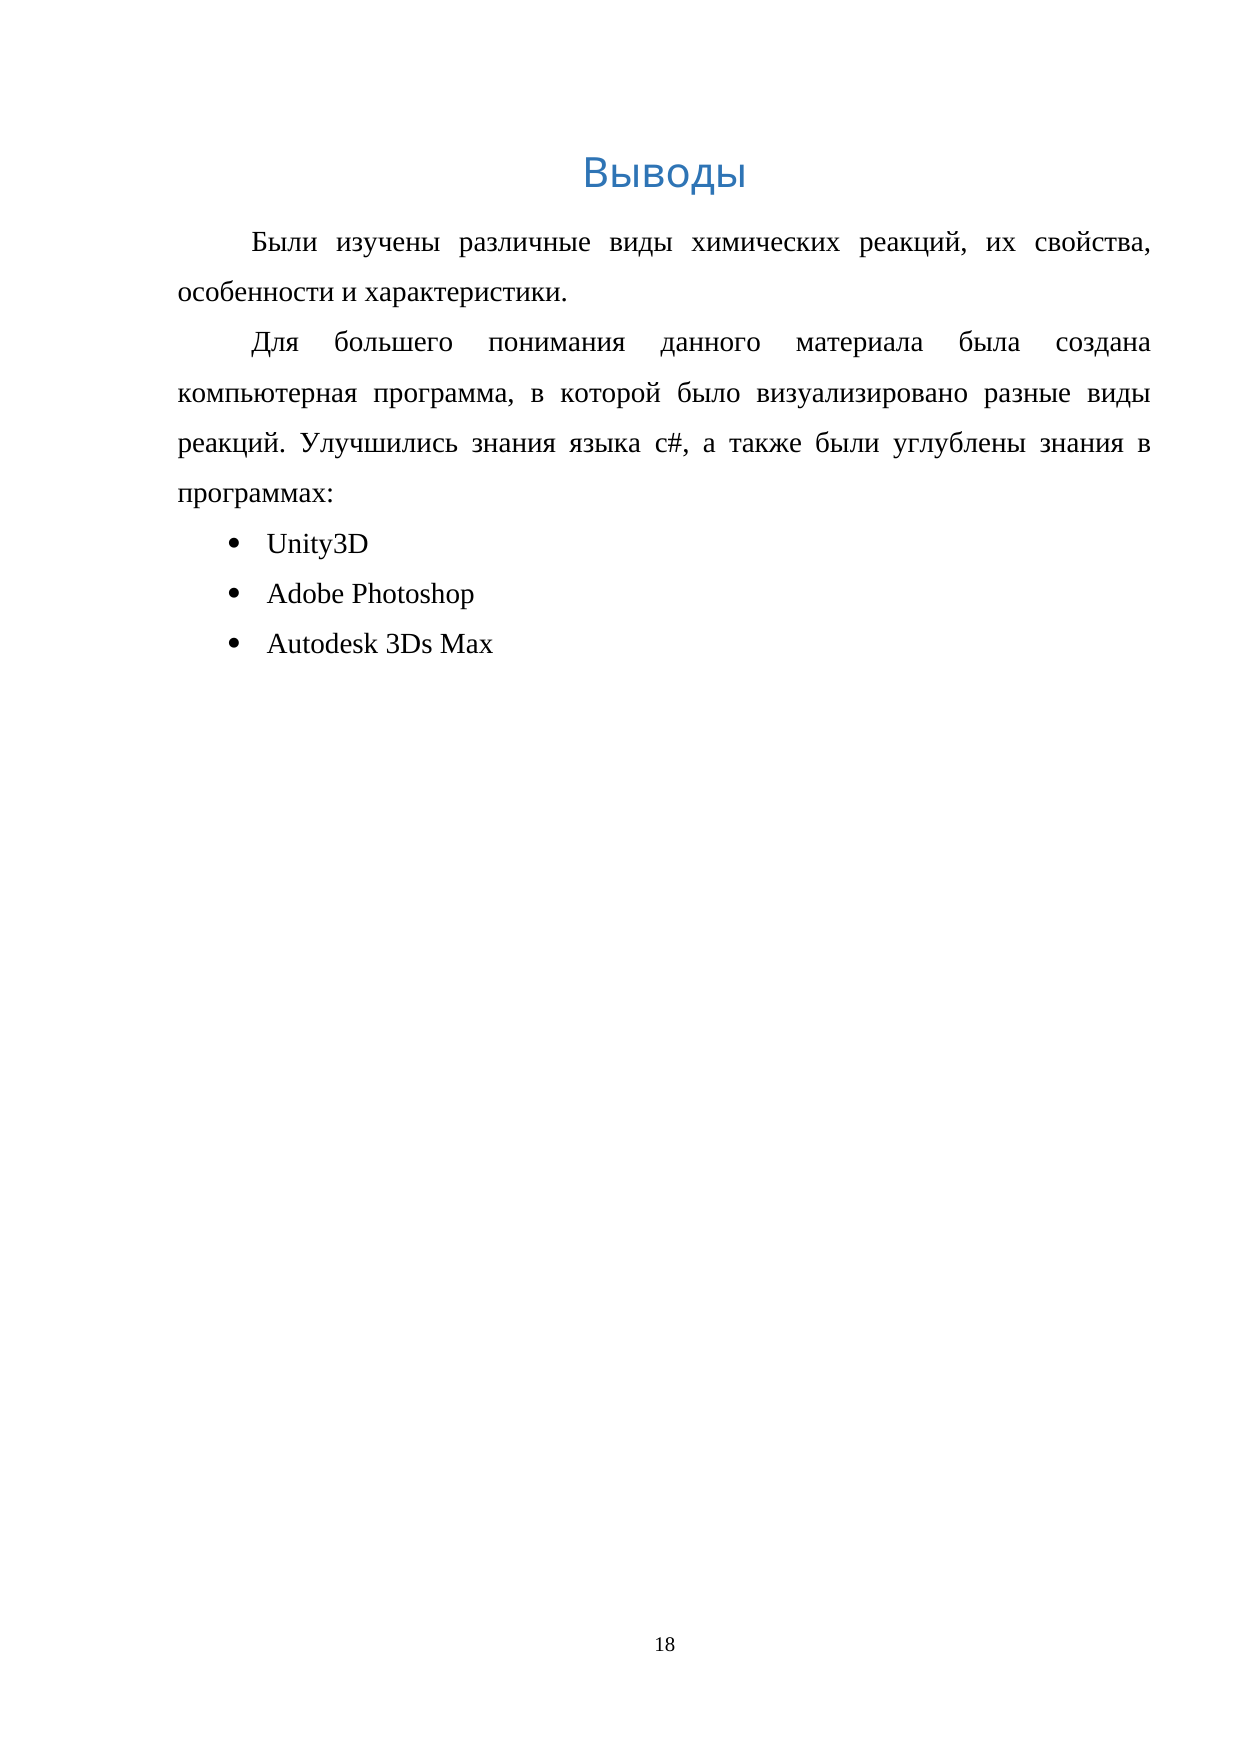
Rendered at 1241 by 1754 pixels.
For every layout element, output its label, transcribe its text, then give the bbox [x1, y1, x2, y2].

text Для большего понимания данного материала была создана компьютерная программа, в которой было визуализировано разные виды реакций. Улучшились знания языка c#, а также были углублены знания в программах: [177, 324, 1152, 509]
list Autodesk 3Ds Max [229, 627, 1152, 660]
subtitle Выводы [177, 143, 1152, 200]
list Unity3D [229, 526, 1152, 559]
text Были изучены различные виды химических реакций, их свойства, особенности и характеристики. [177, 224, 1152, 308]
list Adobe Photoshop [229, 576, 1152, 610]
